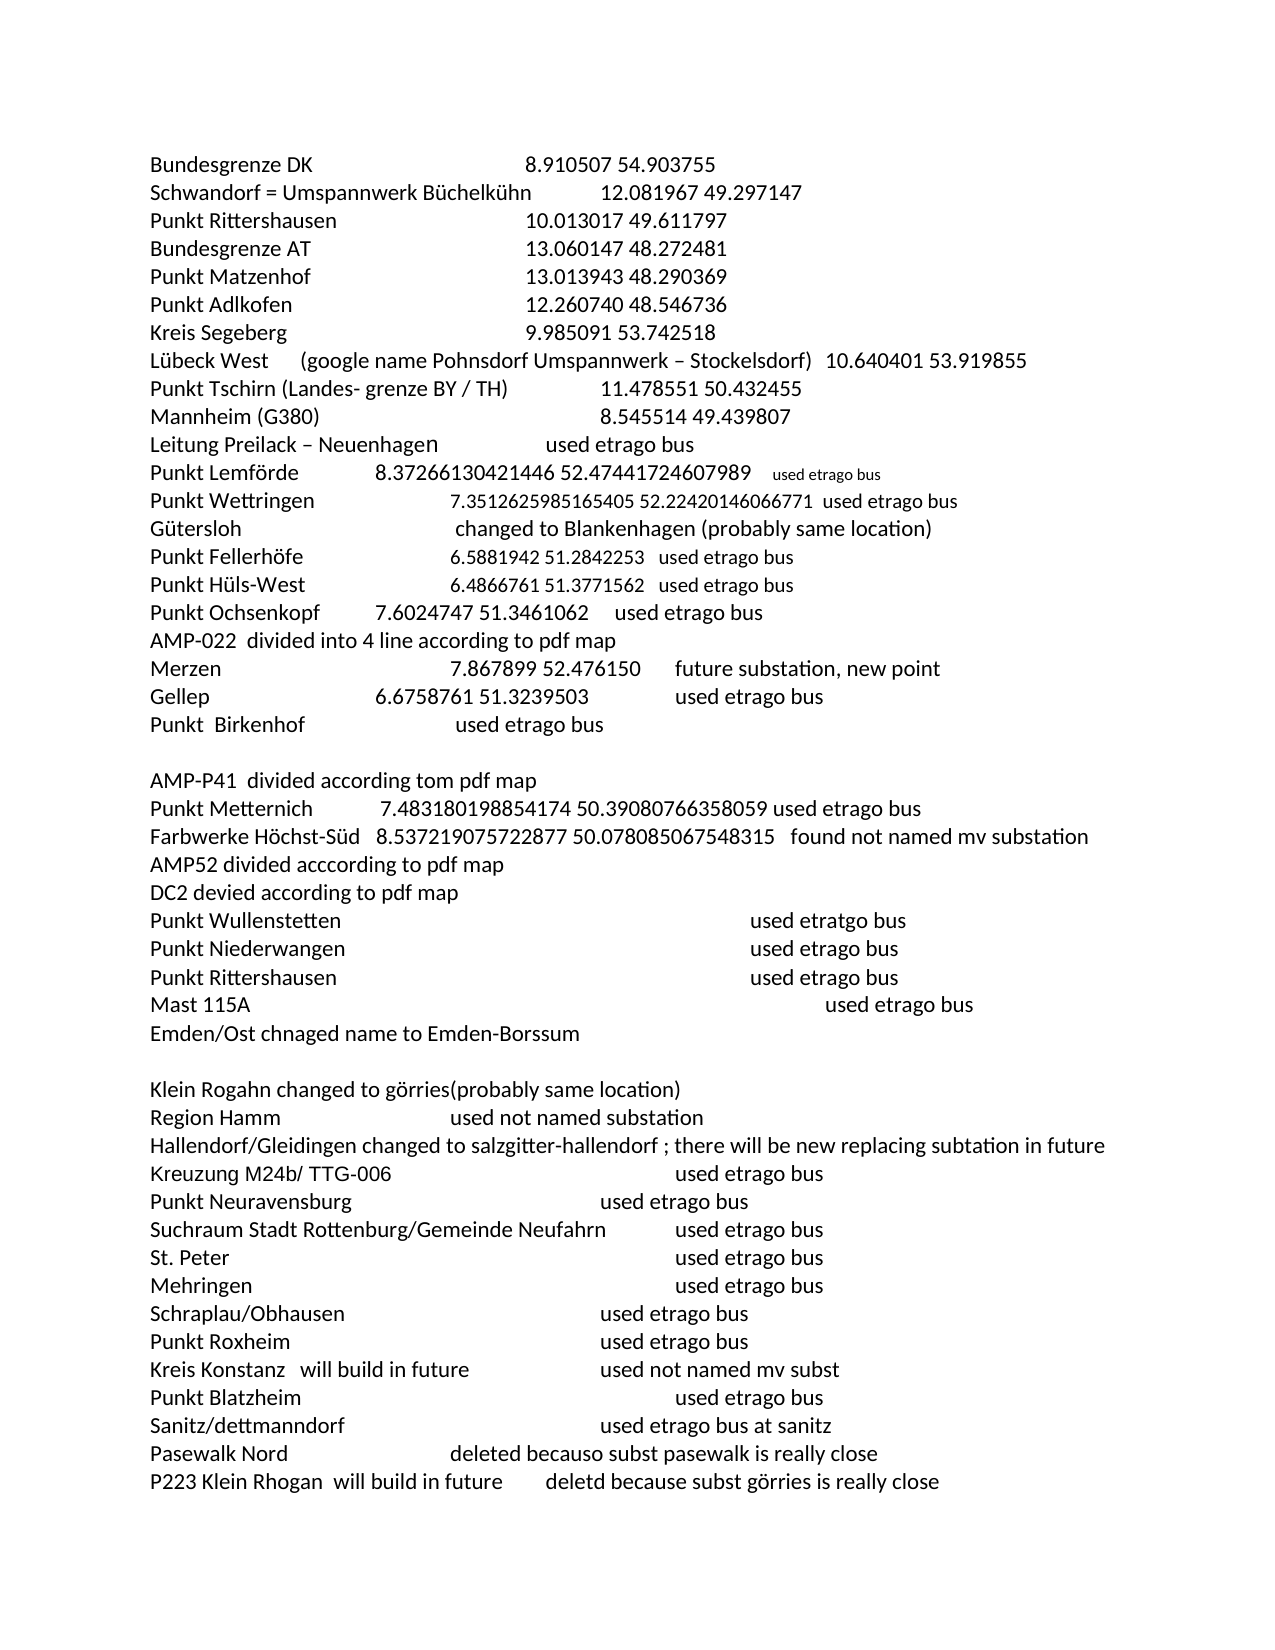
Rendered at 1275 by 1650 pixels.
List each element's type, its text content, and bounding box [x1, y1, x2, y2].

text Punkt Wullenstetten used etratgo bus [150, 907, 1125, 934]
text Schraplau/Obhausen used etrago bus [150, 1299, 1125, 1327]
text Punkt Roxheim used etrago bus [150, 1327, 1125, 1355]
text Punkt Matzenhof 13.013943 48.290369 [150, 262, 1125, 290]
text DC2 devied according to pdf map [150, 878, 1125, 907]
text Punkt Tschirn (Landes- grenze BY / TH) 11.478551 50.432455 [150, 374, 1125, 402]
text Emden/Ost chnaged name to Emden-Borssum [150, 1019, 1125, 1047]
text Kreis Konstanz will build in future used not named mv subst [150, 1355, 1125, 1383]
text Kreis Segeberg 9.985091 53.742518 [150, 318, 1125, 346]
text Klein Rogahn changed to görries(probably same location) [150, 1075, 1125, 1103]
text Punkt Rittershausen used etrago bus [150, 963, 1125, 991]
text Punkt Metternich 7.483180198854174 50.39080766358059 used etrago bus [150, 794, 1125, 822]
text Mast 115A used etrago bus [150, 991, 1125, 1019]
text Gellep 6.6758761 51.3239503 used etrago bus [150, 682, 1125, 710]
text Punkt Niederwangen used etrago bus [150, 934, 1125, 963]
text Punkt Wettringen 7.3512625985165405 52.22420146066771 used etrago bus [150, 486, 1125, 514]
text Pasewalk Nord deleted becauso subst pasewalk is really close [150, 1439, 1125, 1467]
text Punkt Blatzheim used etrago bus [150, 1383, 1125, 1411]
text Farbwerke Höchst-Süd 8.537219075722877 50.078085067548315 found not named mv substation [150, 822, 1125, 851]
text Punkt Neuravensburg used etrago bus [150, 1187, 1125, 1215]
text Bundesgrenze AT 13.060147 48.272481 [150, 234, 1125, 262]
text Mehringen used etrago bus [150, 1271, 1125, 1299]
text AMP-P41 divided according tom pdf map [150, 766, 1125, 794]
text AMP-022 divided into 4 line according to pdf map [150, 626, 1125, 654]
text Gütersloh changed to Blankenhagen (probably same location) [150, 514, 1125, 542]
text Punkt Fellerhöfe 6.5881942 51.2842253 used etrago bus [150, 542, 1125, 570]
text Punkt Hüls-West 6.4866761 51.3771562 used etrago bus [150, 570, 1125, 598]
text Punkt Ochsenkopf 7.6024747 51.3461062 used etrago bus [150, 598, 1125, 626]
text Kreuzung M24b/ TTG-006 used etrago bus [150, 1159, 1125, 1187]
text Leitung Preilack – Neuenhagen used etrago bus [150, 430, 1125, 458]
text Schwandorf = Umspannwerk Büchelkühn 12.081967 49.297147 [150, 178, 1125, 206]
text Punkt Rittershausen 10.013017 49.611797 [150, 206, 1125, 234]
text Hallendorf/Gleidingen changed to salzgitter-hallendorf ; there will be new replacing subtation in future [150, 1131, 1125, 1159]
text Punkt Lemförde 8.37266130421446 52.47441724607989 used etrago bus [150, 458, 1125, 486]
text Merzen 7.867899 52.476150 future substation, new point [150, 654, 1125, 682]
text Sanitz/dettmanndorf used etrago bus at sanitz [150, 1411, 1125, 1439]
text Bundesgrenze DK 8.910507 54.903755 [150, 150, 1125, 178]
text Lübeck West (google name Pohnsdorf Umspannwerk – Stockelsdorf) 10.640401 53.919855 [150, 346, 1125, 374]
text Mannheim (G380) 8.545514 49.439807 [150, 402, 1125, 430]
text Punkt Birkenhof used etrago bus [150, 710, 1125, 738]
text Suchraum Stadt Rottenburg/Gemeinde Neufahrn used etrago bus [150, 1215, 1125, 1243]
text Region Hamm used not named substation [150, 1103, 1125, 1131]
text St. Peter used etrago bus [150, 1243, 1125, 1271]
text AMP52 divided acccording to pdf map [150, 851, 1125, 878]
text P223 Klein Rhogan will build in future deletd because subst görries is really close [150, 1467, 1125, 1495]
text Punkt Adlkofen 12.260740 48.546736 [150, 290, 1125, 318]
